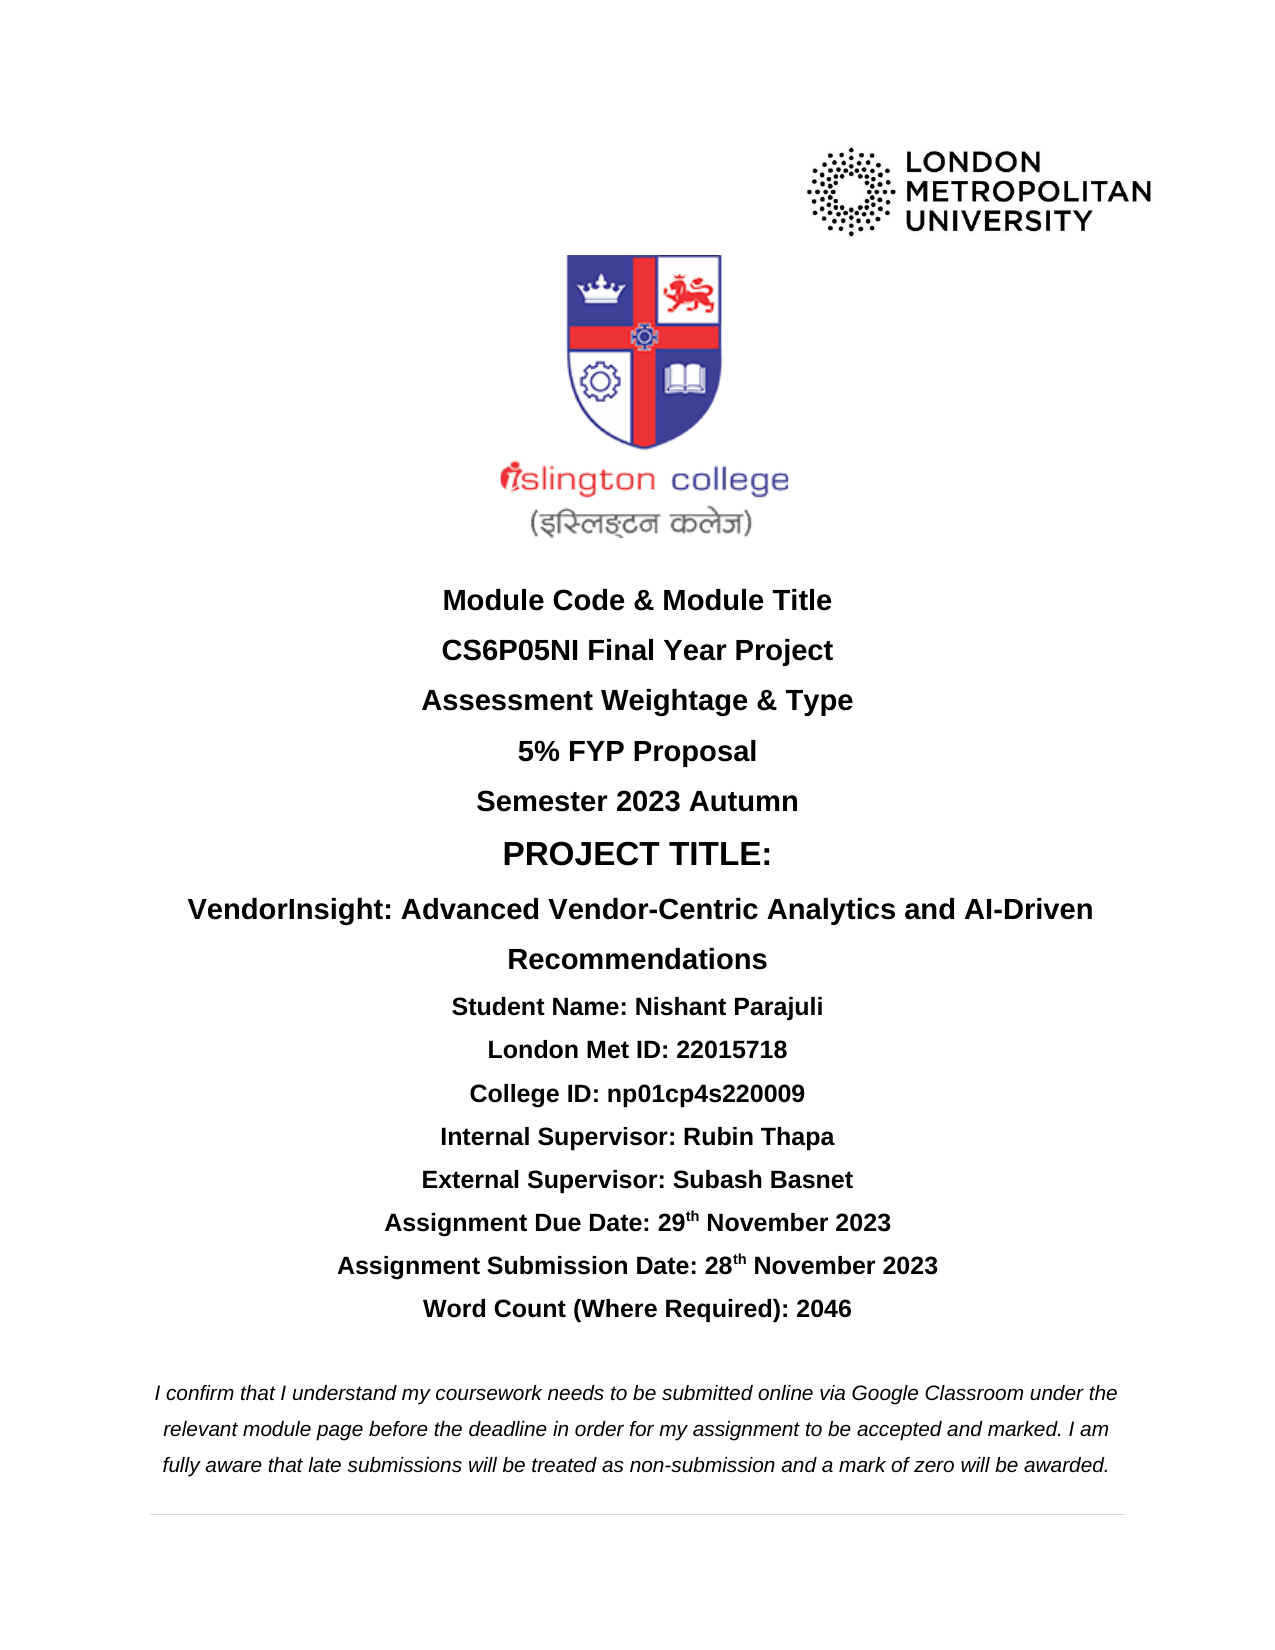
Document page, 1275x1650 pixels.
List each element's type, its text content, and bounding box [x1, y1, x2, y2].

text London Met ID: 22015718 [150, 1036, 1125, 1064]
text I confirm that I understand my coursework needs to be submitted online via Google Classroom under the relevant module page before the deadline in order for my assignment to be accepted and marked. I am fully aware that late submissions will be treated as non-submission and a mark of zero will be awarded. [150, 1381, 1125, 1476]
text External Supervisor: Subash Basnet [150, 1165, 1125, 1194]
text Internal Supervisor: Rubin Thapa [150, 1122, 1125, 1151]
picture [801, 88, 1156, 295]
picture [500, 255, 789, 538]
text Assessment Weightage & Type [150, 683, 1125, 717]
text Semester 2023 Autumn [150, 784, 1125, 817]
text CS6P05NI Final Year Project [150, 633, 1125, 666]
text College ID: np01cp4s220009 [150, 1079, 1125, 1107]
text Word Count (Where Required): 2046 [150, 1294, 1125, 1323]
text VendorInsight: Advanced Vendor-Centric Analytics and AI-Driven Recommendations [150, 892, 1125, 976]
text Student Name: Nishant Parajuli [150, 992, 1125, 1021]
text PROJECT TITLE: [150, 834, 1125, 873]
text Module Code & Module Title [150, 583, 1125, 616]
text Assignment Submission Date: 28th November 2023 [150, 1251, 1125, 1280]
text Assignment Due Date: 29th November 2023 [150, 1208, 1125, 1237]
text 5% FYP Proposal [150, 733, 1125, 767]
